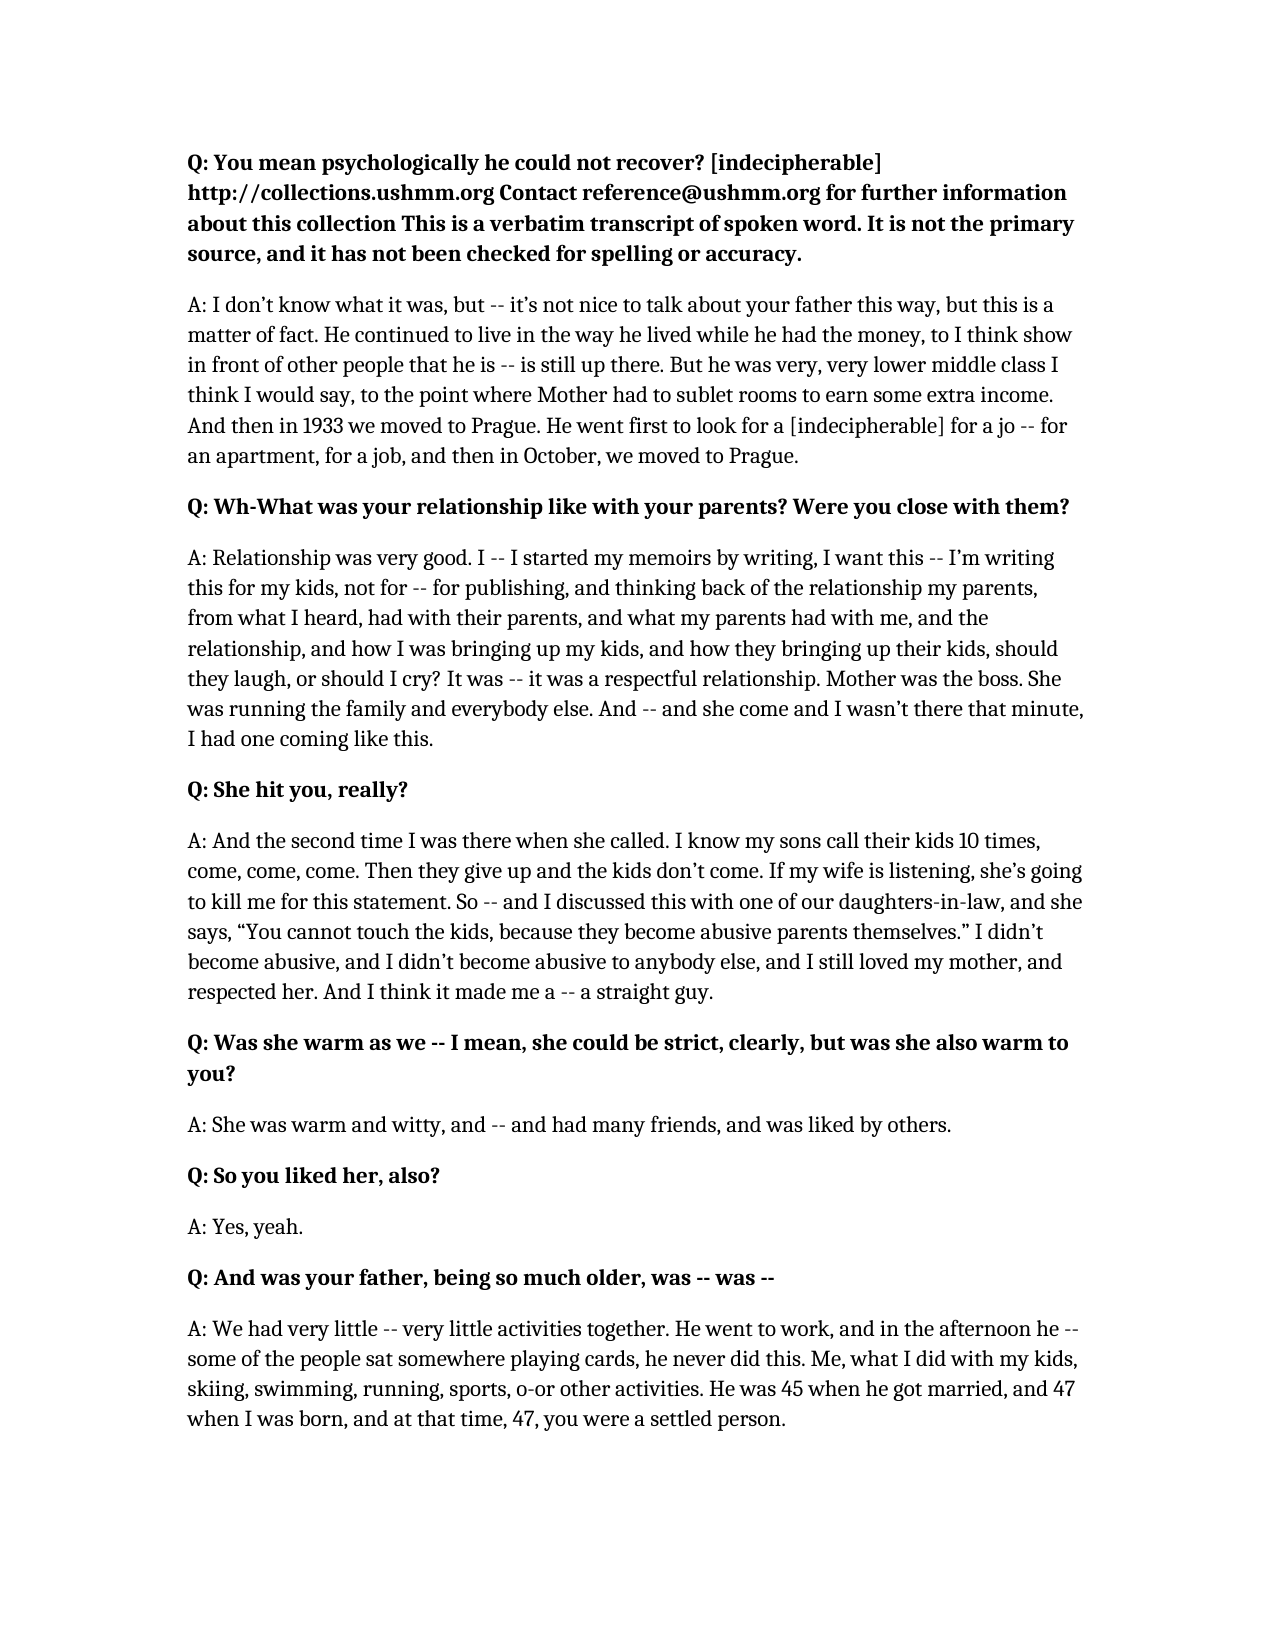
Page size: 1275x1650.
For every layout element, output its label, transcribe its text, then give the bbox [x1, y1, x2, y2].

text A: Yes, yeah. [187, 1213, 1087, 1240]
text Q: Wh-What was your relationship like with your parents? Were you close with them? [187, 494, 1087, 520]
text A: I don’t know what it was, but -- it’s not nice to talk about your father this way, but this is a matter of fact. He continued to live in the way he lived while he had the money, to I think show in front of other people that he is -- is still up there. But he was very, very lower middle class I think I would say, to the point where Mother had to sublet rooms to earn some extra income. And then in 1933 we moved to Prague. He went first to look for a [indecipherable] for a jo -- for an apartment, for a job, and then in October, we moved to Prague. [187, 292, 1087, 469]
text A: We had very little -- very little activities together. He went to work, and in the afternoon he -- some of the people sat somewhere playing cards, he never did this. Me, what I did with my kids, skiing, swimming, running, sports, o-or other activities. He was 45 when he got married, and 47 when I was born, and at that time, 47, you were a settled person. [187, 1316, 1087, 1433]
text Q: Was she warm as we -- I mean, she could be strict, clearly, but was she also warm to you? [187, 1030, 1087, 1087]
text A: She was warm and witty, and -- and had many friends, and was liked by others. [187, 1111, 1087, 1138]
text A: And the second time I was there when she called. I know my sons call their kids 10 times, come, come, come. Then they give up and the kids don’t come. If my wife is listening, she’s going to kill me for this statement. So -- and I discussed this with one of our daughters-in-law, and she says, “You cannot touch the kids, because they become abusive parents themselves.” I didn’t become abusive, and I didn’t become abusive to anybody else, and I still loved my mother, and respected her. And I think it made me a -- a straight guy. [187, 828, 1087, 1006]
text Q: So you liked her, also? [187, 1162, 1087, 1189]
text Q: She hit you, really? [187, 777, 1087, 803]
text Q: You mean psychologically he could not recover? [indecipherable] http://collections.ushmm.org Contact reference@ushmm.org for further information about this collection This is a verbatim transcript of spoken word. It is not the primary source, and it has not been checked for spelling or accuracy. [187, 150, 1087, 267]
text A: Relationship was very good. I -- I started my memoirs by writing, I want this -- I’m writing this for my kids, not for -- for publishing, and thinking back of the relationship my parents, from what I heard, had with their parents, and what my parents had with me, and the relationship, and how I was bringing up my kids, and how they bringing up their kids, should they laugh, or should I cry? It was -- it was a respectful relationship. Mother was the boss. She was running the family and everybody else. And -- and she come and I wasn’t there that minute, I had one coming like this. [187, 545, 1087, 752]
text Q: And was your father, being so much older, was -- was -- [187, 1264, 1087, 1291]
